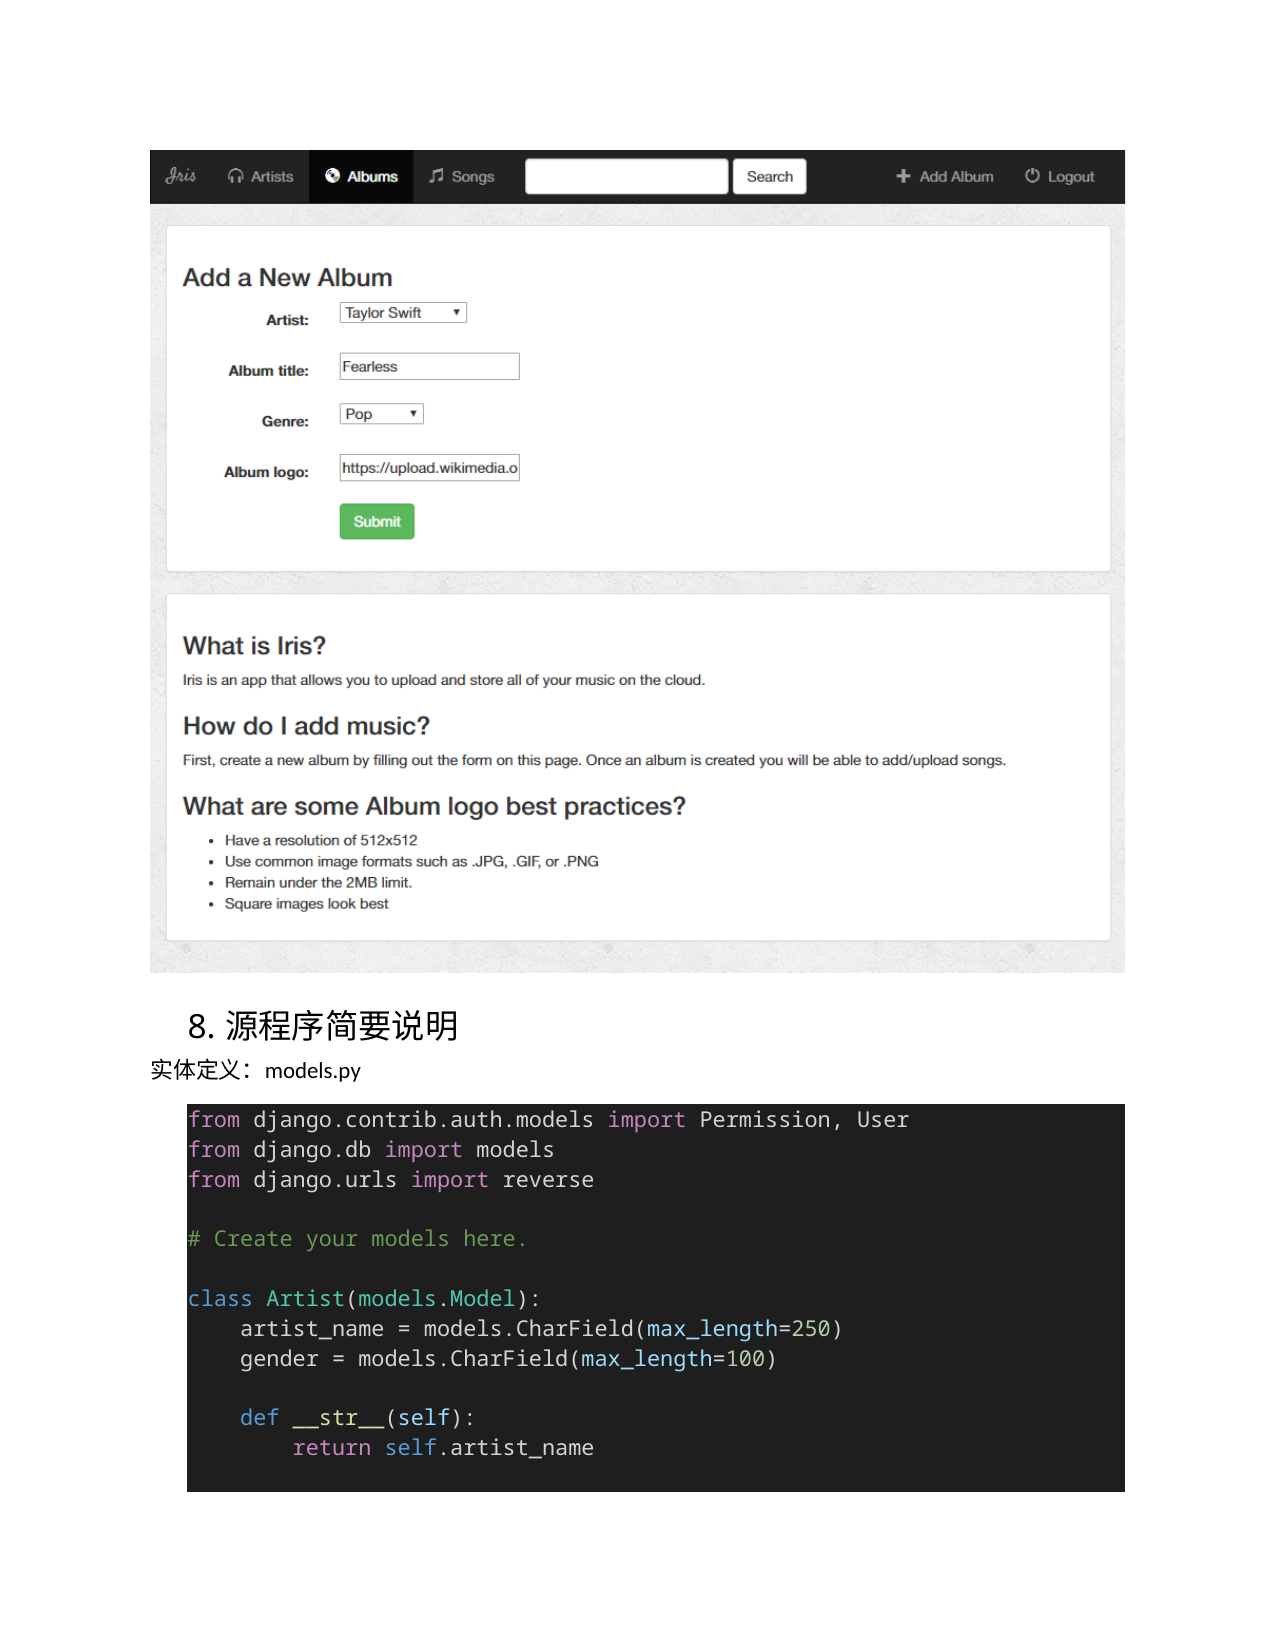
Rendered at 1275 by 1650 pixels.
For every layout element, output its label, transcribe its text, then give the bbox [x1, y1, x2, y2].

text # Create your models here. [187, 1223, 1125, 1253]
text artist_name = models.CharField(max_length=250) [187, 1313, 1125, 1343]
text 实体定义：models.py [150, 1052, 1125, 1085]
text class Artist(models.Model): [187, 1283, 1125, 1313]
subtitle 源程序简要说明 [187, 999, 1125, 1048]
text return self.artist_name [187, 1432, 1125, 1462]
text gender = models.CharField(max_length=100) [187, 1343, 1125, 1372]
text from django.contrib.auth.models import Permission, User [187, 1104, 1125, 1134]
text def __str__(self): [187, 1402, 1125, 1432]
text from django.urls import reverse [187, 1164, 1125, 1194]
picture [150, 150, 1125, 973]
text from django.db import models [187, 1134, 1125, 1164]
